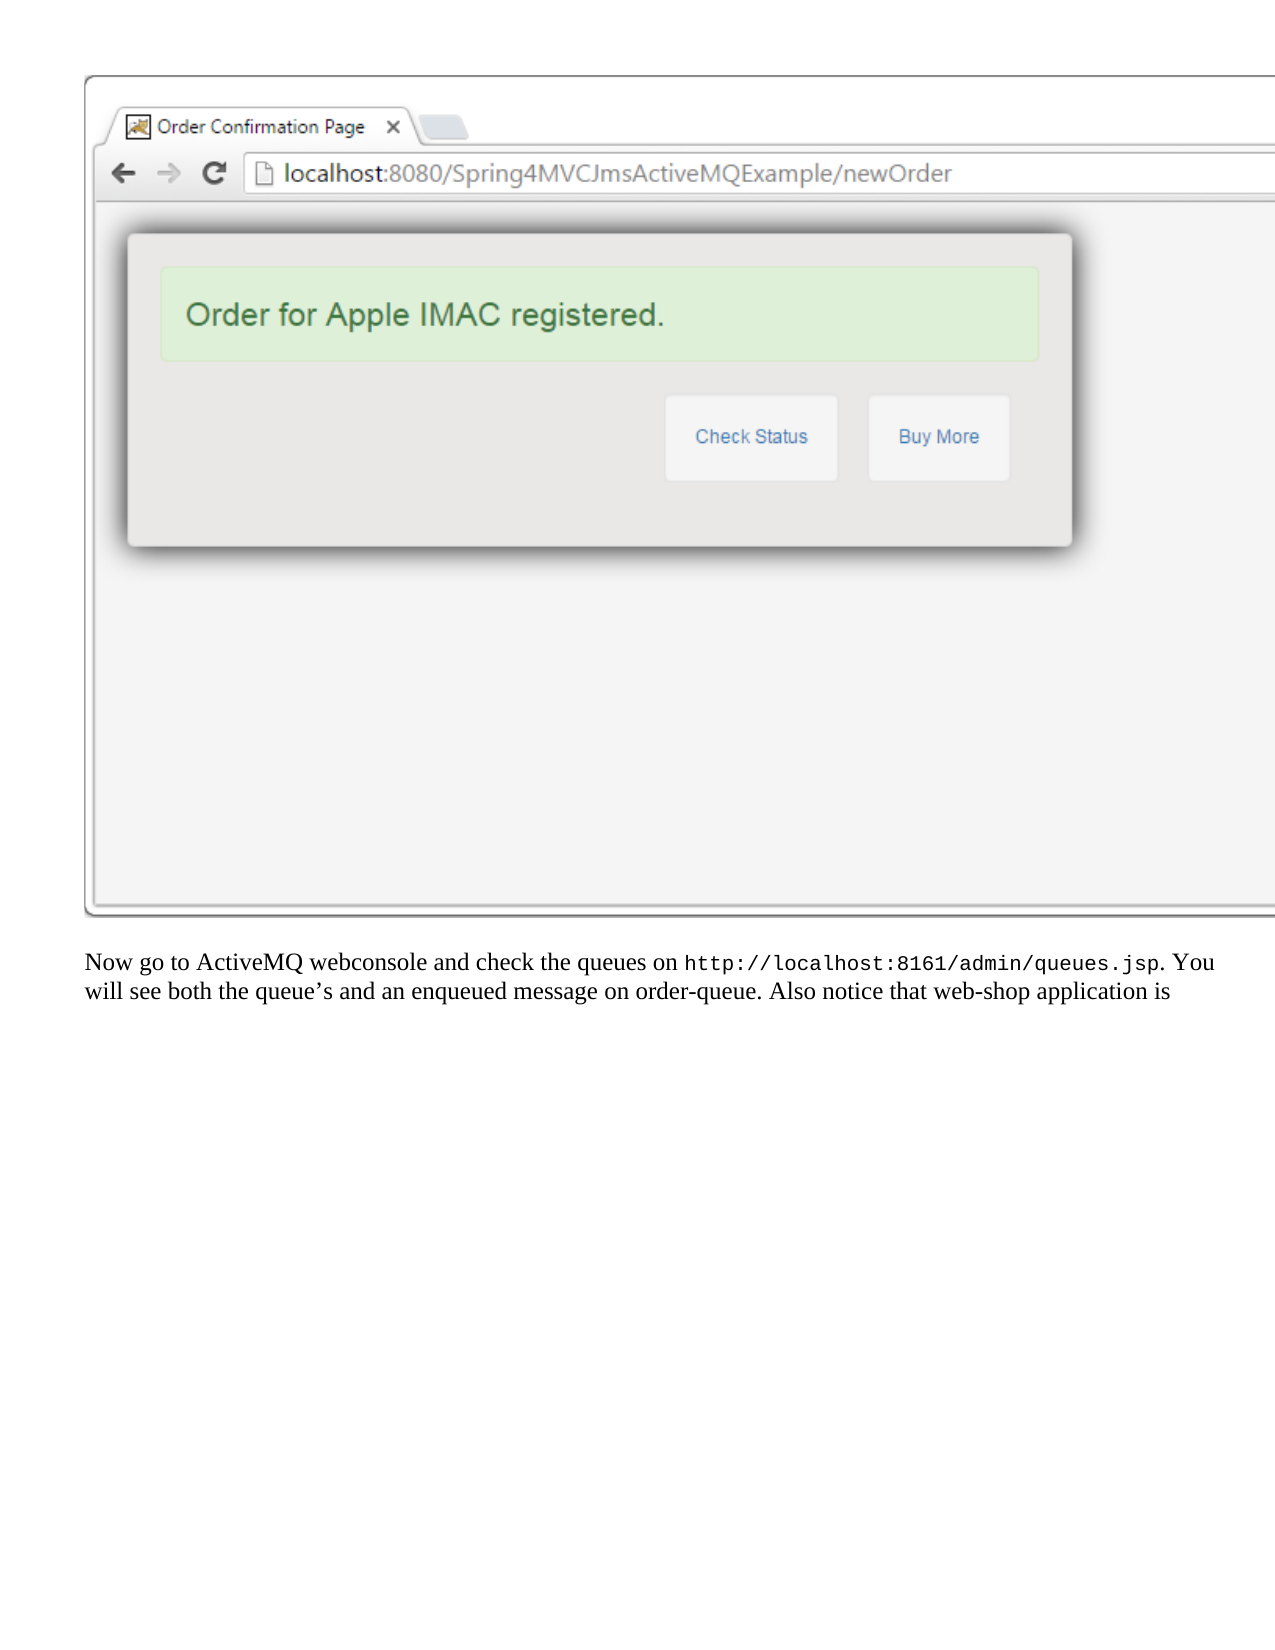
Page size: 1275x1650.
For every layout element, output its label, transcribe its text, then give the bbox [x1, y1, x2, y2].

picture [84, 75, 1275, 918]
text Now go to ActiveMQ webconsole and check the queues on http://localhost:8161/admin/queues.jsp. You will see both the queue’s and an enqueued message on order-queue. Also notice that web-shop application is rgistered as a consumer on order-response-queue [as it is listing on this queue]. [84, 947, 1219, 1005]
